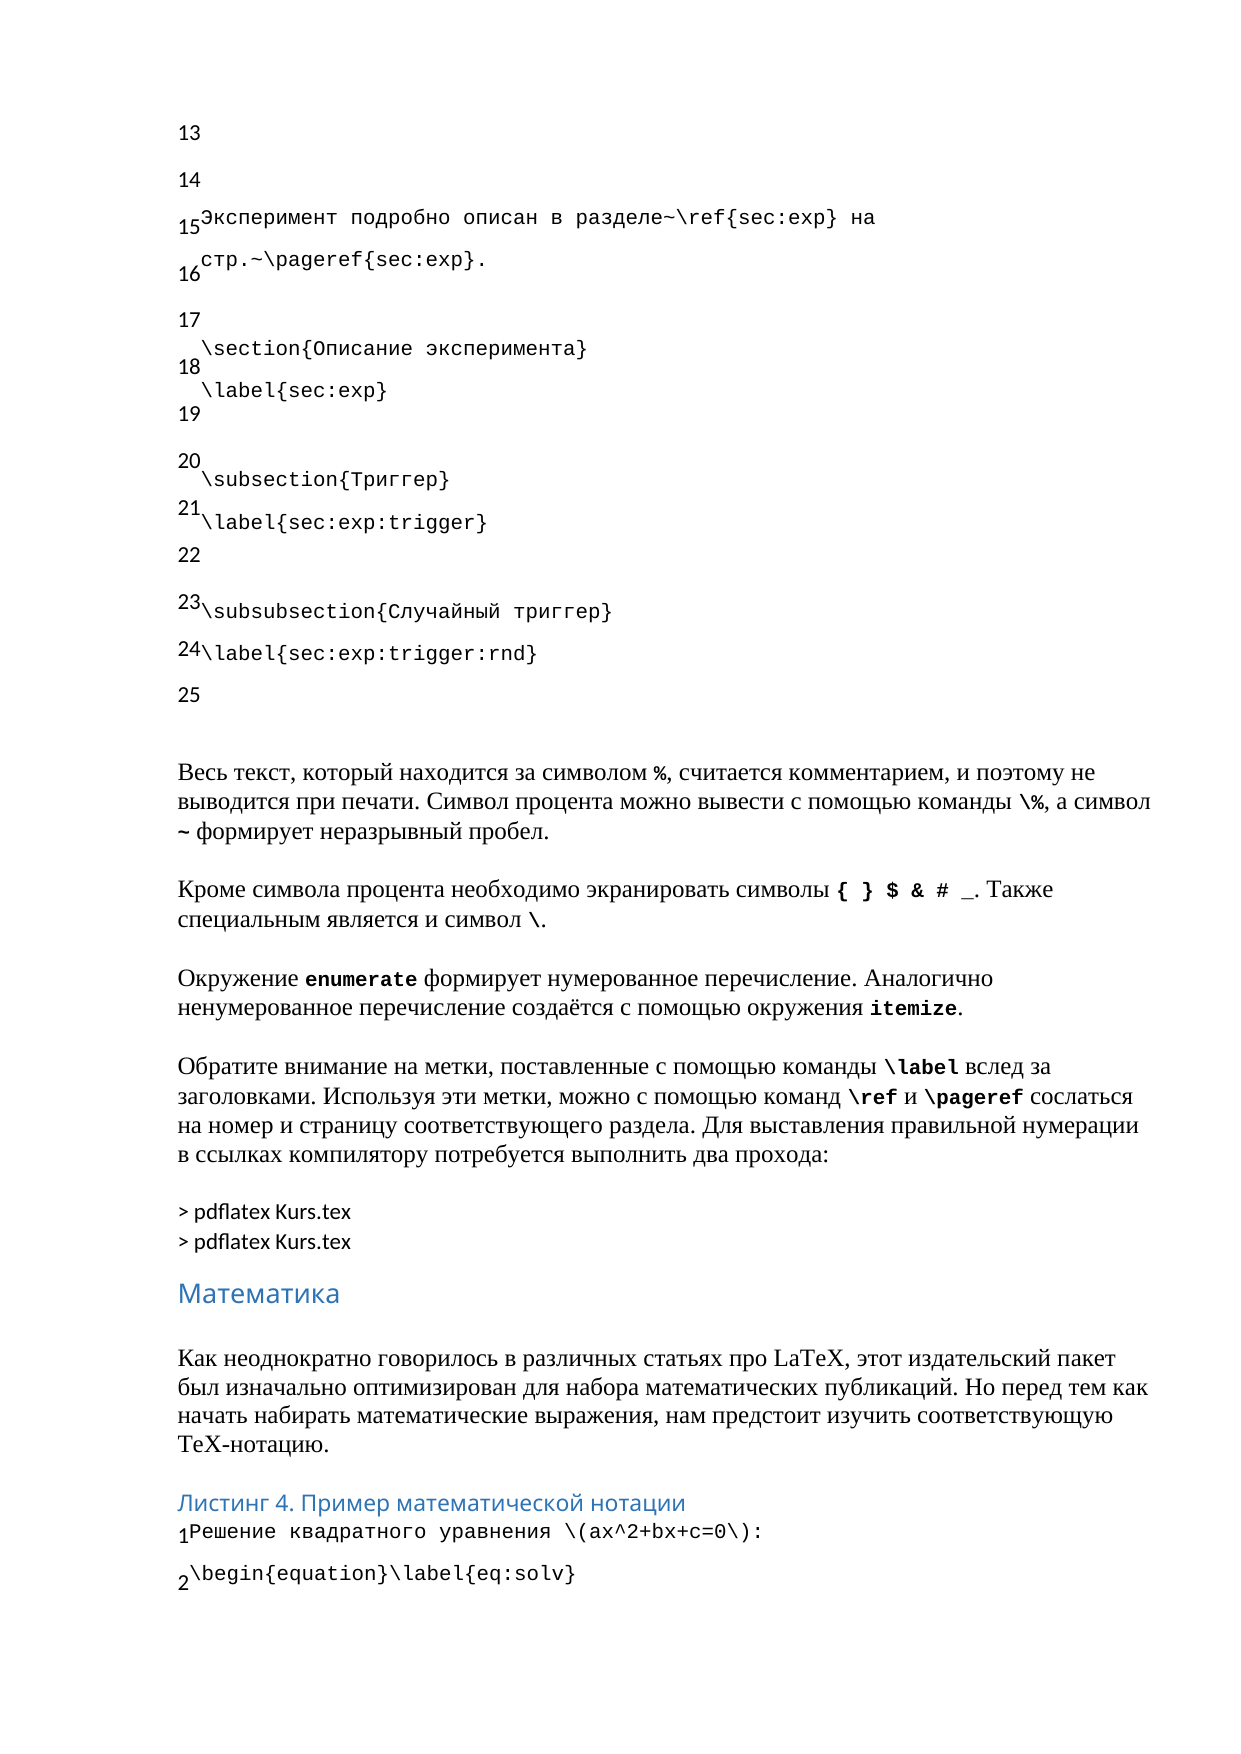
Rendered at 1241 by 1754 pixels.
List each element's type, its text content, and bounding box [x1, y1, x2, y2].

subtitle Листинг 4. Пример математической нотации [177, 1487, 1152, 1518]
text Кроме символа процента необходимо экранировать символы { } $ & # _. Также специальным является и символ \. [177, 874, 1152, 934]
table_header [177, 118, 200, 727]
text Окружение enumerate формирует нумерованное перечисление. Аналогично ненумерованное перечисление создаётся с помощью окружения itemize. [177, 963, 1152, 1022]
text > pdflatex Kurs.tex > pdflatex Kurs.tex [177, 1197, 1152, 1255]
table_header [189, 1521, 764, 1614]
subtitle Математика [177, 1274, 1152, 1311]
text Весь текст, который находится за символом %, считается комментарием, и поэтому не выводится при печати. Символ процента можно вывести с помощью команды \%, а символ ~ формирует неразрывный пробел. [177, 757, 1152, 845]
text Обратите внимание на метки, поставленные с помощью команды \label вслед за заголовками. Используя эти метки, можно с помощью команд \ref и \pageref сослаться на номер и страницу соответствующего раздела. Для выставления правильной нумерации в ссылках компилятору потребуется выполнить два прохода: [177, 1051, 1152, 1168]
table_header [200, 118, 876, 727]
text Как неоднократно говорилось в различных статьях про LaTeX, этот издательский пакет был изначально оптимизирован для набора математических публикаций. Но перед тем как начать набирать математические выражения, нам предстоит изучить соответствующую TeX-нотацию. [177, 1343, 1152, 1458]
